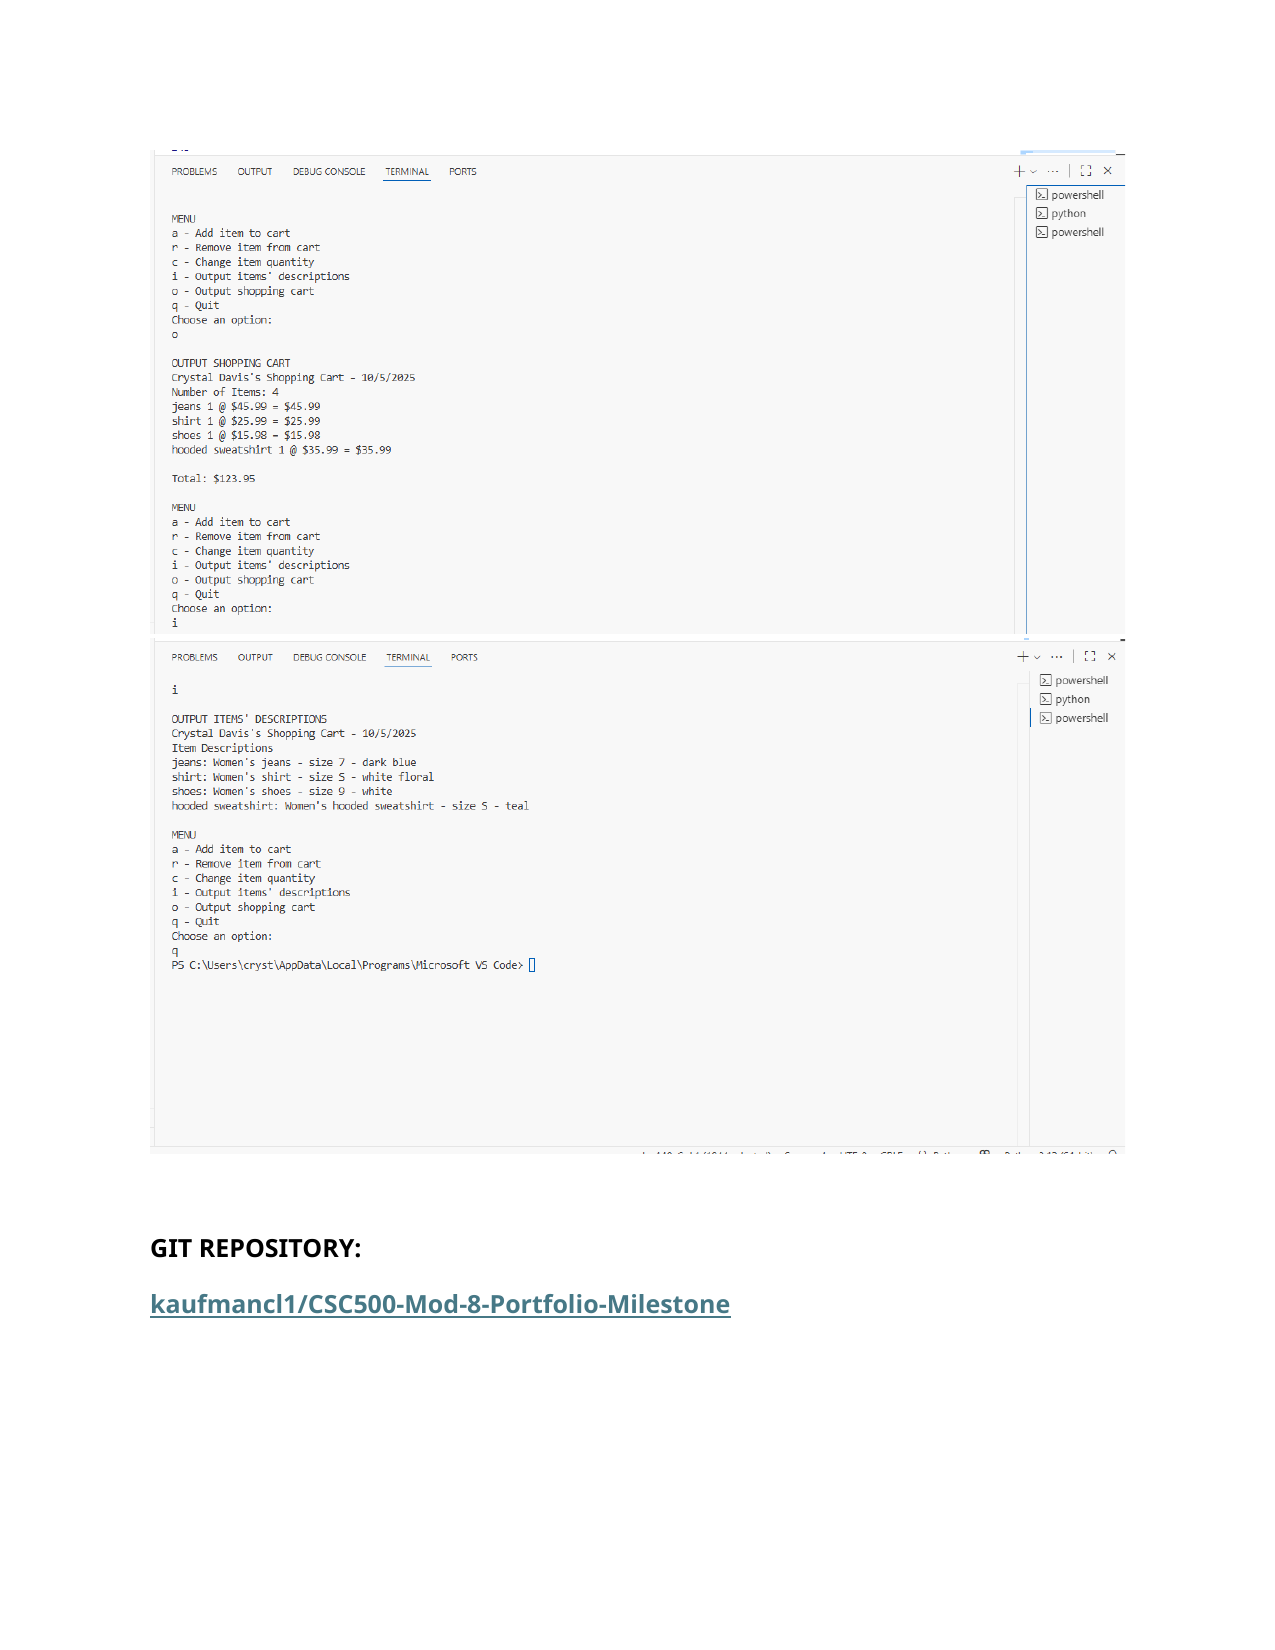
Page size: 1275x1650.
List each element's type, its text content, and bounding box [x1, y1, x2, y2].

text GIT REPOSITORY: [150, 1231, 1125, 1265]
picture [150, 150, 1125, 634]
picture [150, 638, 1125, 1154]
text kaufmancl1/CSC500-Mod-8-Portfolio-Milestone [150, 1287, 1125, 1321]
